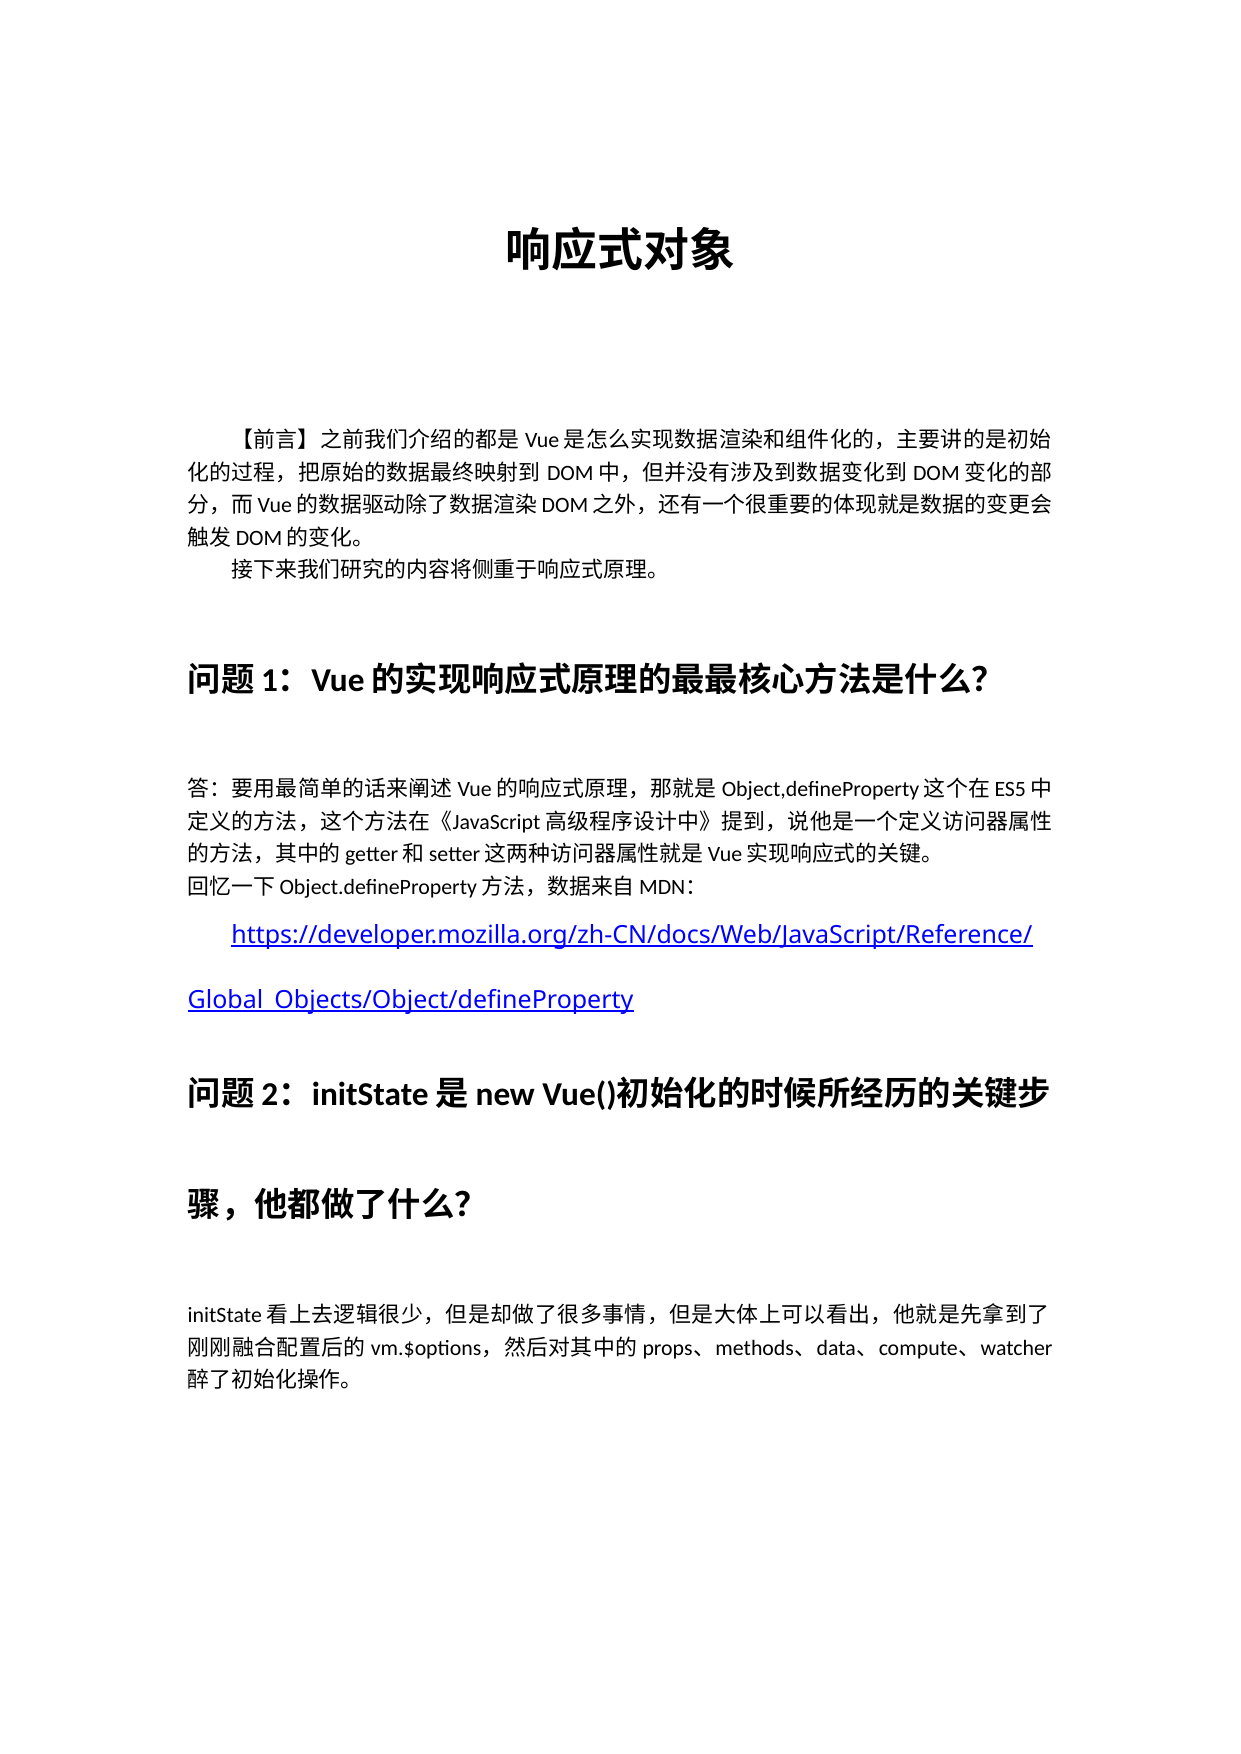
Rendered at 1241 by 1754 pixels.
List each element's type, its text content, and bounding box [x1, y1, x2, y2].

text 【前言】之前我们介绍的都是Vue是怎么实现数据渲染和组件化的，主要讲的是初始化的过程，把原始的数据最终映射到DOM中，但并没有涉及到数据变化到DOM变化的部分，而Vue的数据驱动除了数据渲染DOM之外，还有一个很重要的体现就是数据的变更会触发DOM的变化。 [187, 422, 1053, 552]
subtitle 问题2：initState是new Vue()初始化的时候所经历的关键步骤，他都做了什么？ [187, 1058, 1053, 1235]
text 回忆一下Object.defineProperty方法，数据来自MDN： [187, 868, 1053, 901]
text 接下来我们研究的内容将侧重于响应式原理。 [187, 552, 1053, 584]
subtitle 问题1：Vue的实现响应式原理的最最核心方法是什么？ [187, 644, 1053, 709]
subtitle 响应式对象 [187, 197, 1053, 295]
text 答：要用最简单的话来阐述Vue的响应式原理，那就是Object,defineProperty这个在ES5中定义的方法，这个方法在《JavaScript高级程序设计中》提到，说他是一个定义访问器属性的方法，其中的getter和setter这两种访问器属性就是Vue实现响应式的关键。 [187, 771, 1053, 868]
text https://developer.mozilla.org/zh-CN/docs/Web/JavaScript/Reference/Global_Objects/Object/defineProperty [187, 901, 1053, 1031]
text initState看上去逻辑很少，但是却做了很多事情，但是大体上可以看出，他就是先拿到了刚刚融合配置后的vm.$options，然后对其中的props、methods、data、compute、watcher醉了初始化操作。 [187, 1297, 1053, 1394]
